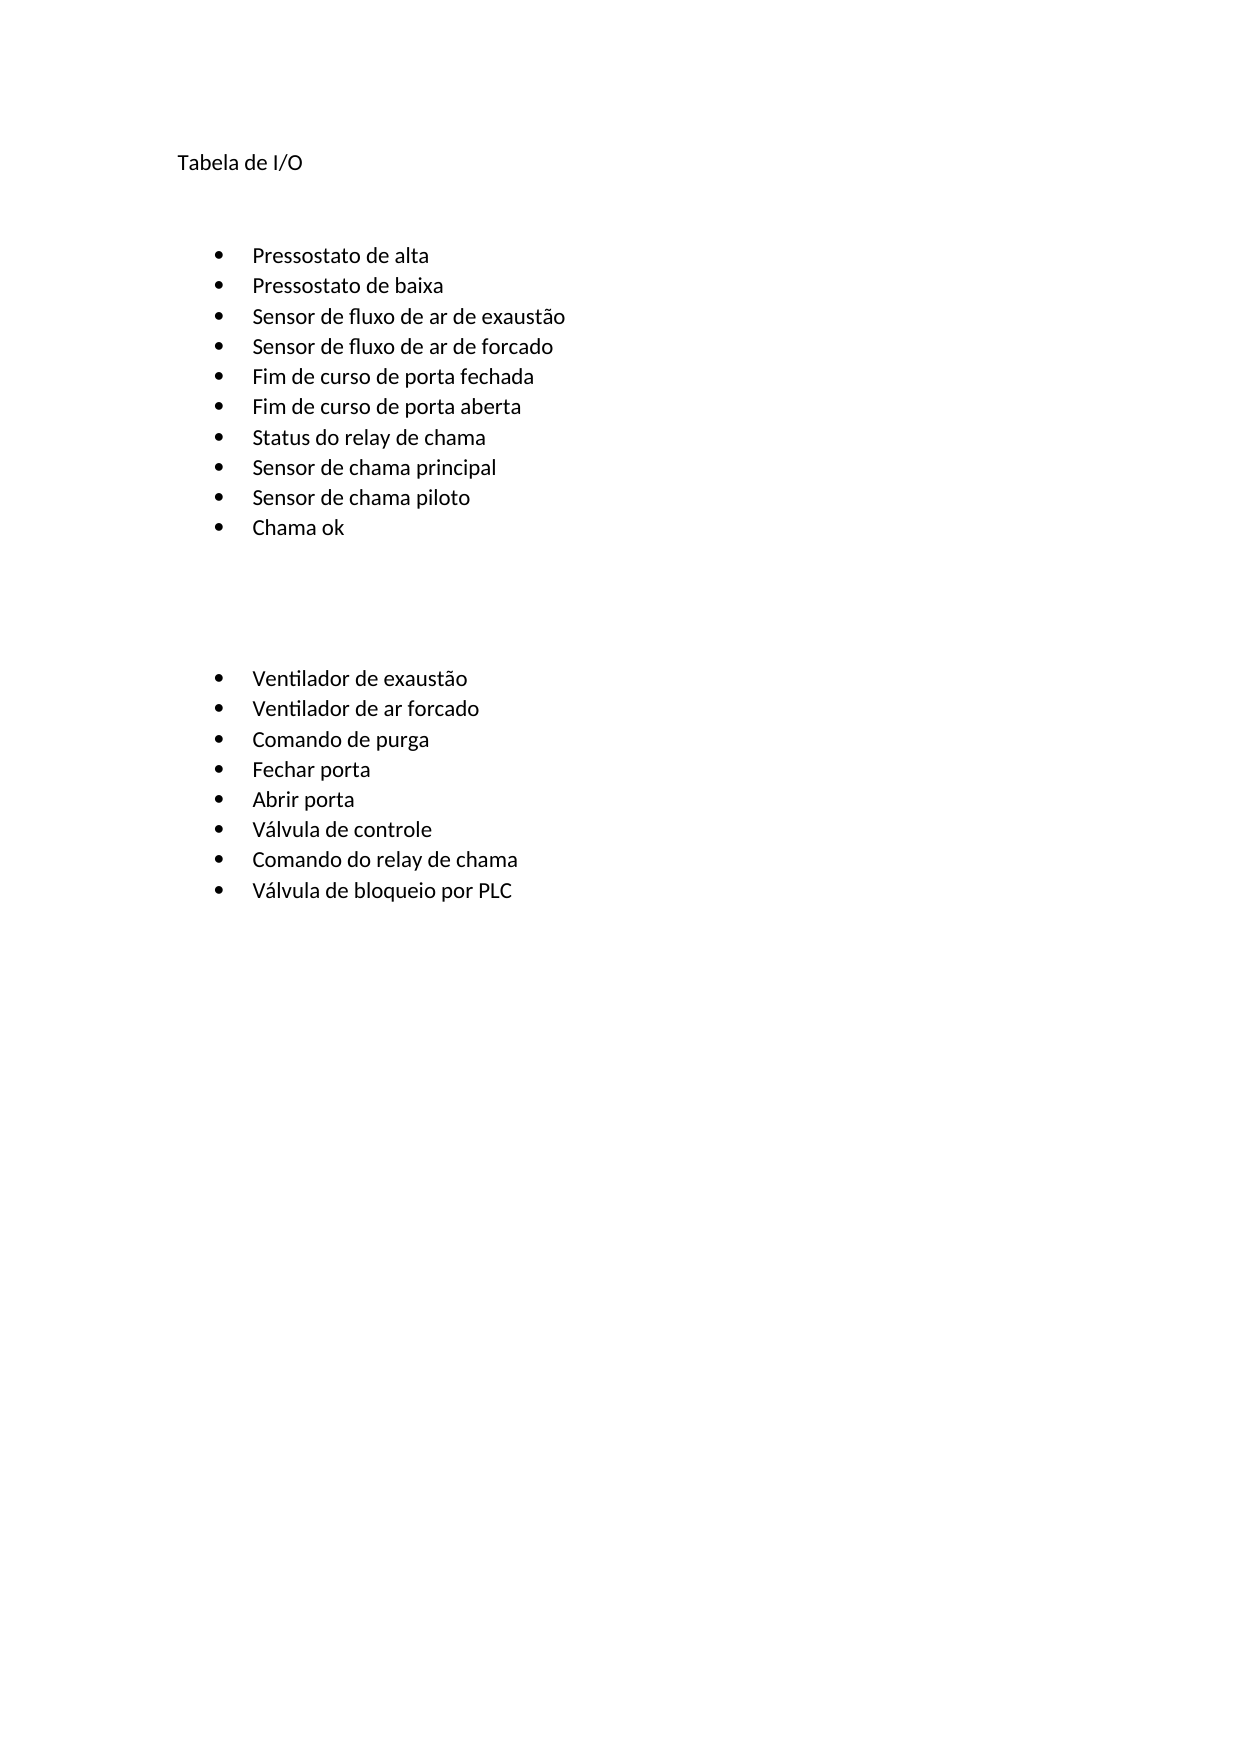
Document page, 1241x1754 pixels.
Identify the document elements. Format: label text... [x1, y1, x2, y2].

list Válvula de controle [215, 815, 1063, 843]
list Chama ok [215, 513, 1063, 541]
list Fechar porta [215, 755, 1063, 783]
list Pressostato de baixa [215, 272, 1063, 299]
list Abrir porta [215, 785, 1063, 813]
list Sensor de chama piloto [215, 483, 1063, 511]
list Fim de curso de porta fechada [215, 362, 1063, 390]
list Comando de purga [215, 725, 1063, 753]
list Válvula de bloqueio por PLC [215, 876, 1063, 904]
list Pressostato de alta [215, 241, 1063, 269]
list Sensor de fluxo de ar de exaustão [215, 302, 1063, 330]
list Ventilador de ar forcado [215, 694, 1063, 722]
list Sensor de fluxo de ar de forcado [215, 332, 1063, 360]
list Status do relay de chama [215, 423, 1063, 451]
list Comando do relay de chama [215, 846, 1063, 873]
list Ventilador de exaustão [215, 664, 1063, 692]
list Sensor de chama principal [215, 453, 1063, 481]
text Tabela de I/O [177, 148, 1063, 176]
list Fim de curso de porta aberta [215, 392, 1063, 420]
